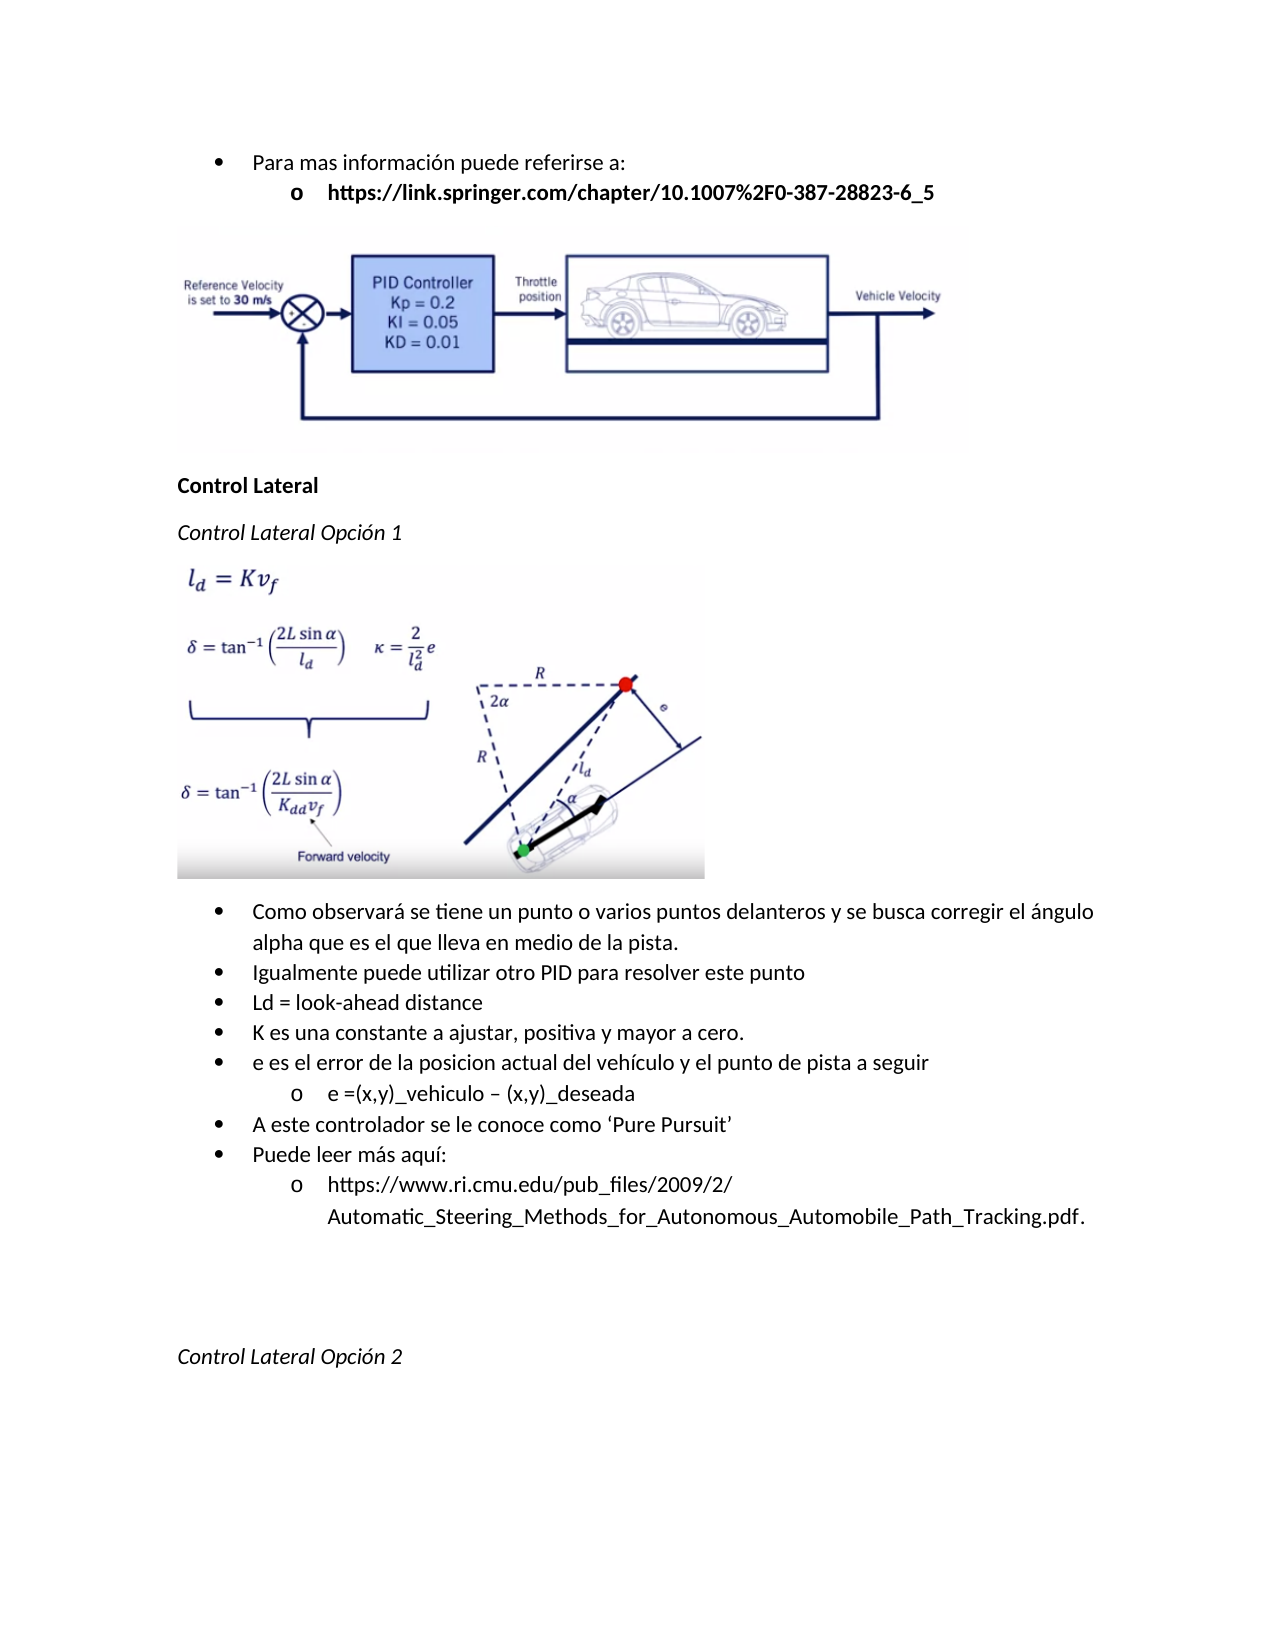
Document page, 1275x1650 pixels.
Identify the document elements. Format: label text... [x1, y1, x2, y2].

list https://www.ri.cmu.edu/pub_files/2009/2/Automatic_Steering_Methods_for_Autonomous_Automobile_Path_Tracking.pdf. [290, 1171, 1098, 1230]
picture [177, 226, 969, 453]
text Control Lateral Opción 1 [177, 518, 1098, 547]
text Control Lateral Opción 2 [177, 1342, 1098, 1371]
picture [177, 565, 705, 879]
list Ld = look-ahead distance [215, 988, 1098, 1016]
list https://link.springer.com/chapter/10.1007%2F0-387-28823-6_5 [290, 178, 1098, 207]
list A este controlador se le conoce como ‘Pure Pursuit’ [215, 1110, 1098, 1138]
list Puede leer más aquí: [215, 1140, 1098, 1168]
list e es el error de la posicion actual del vehículo y el punto de pista a seguir [215, 1048, 1098, 1076]
list Igualmente puede utilizar otro PID para resolver este punto [215, 958, 1098, 986]
list K es una constante a ajustar, positiva y mayor a cero. [215, 1018, 1098, 1046]
list Para mas información puede referirse a: [215, 148, 1098, 176]
list e =(x,y)_vehiculo – (x,y)_deseada [290, 1079, 1098, 1108]
text Control Lateral [177, 472, 1098, 500]
list Como observará se tiene un punto o varios puntos delanteros y se busca corregir el ángulo alpha que es el que lleva en medio de la pista. [215, 897, 1098, 956]
